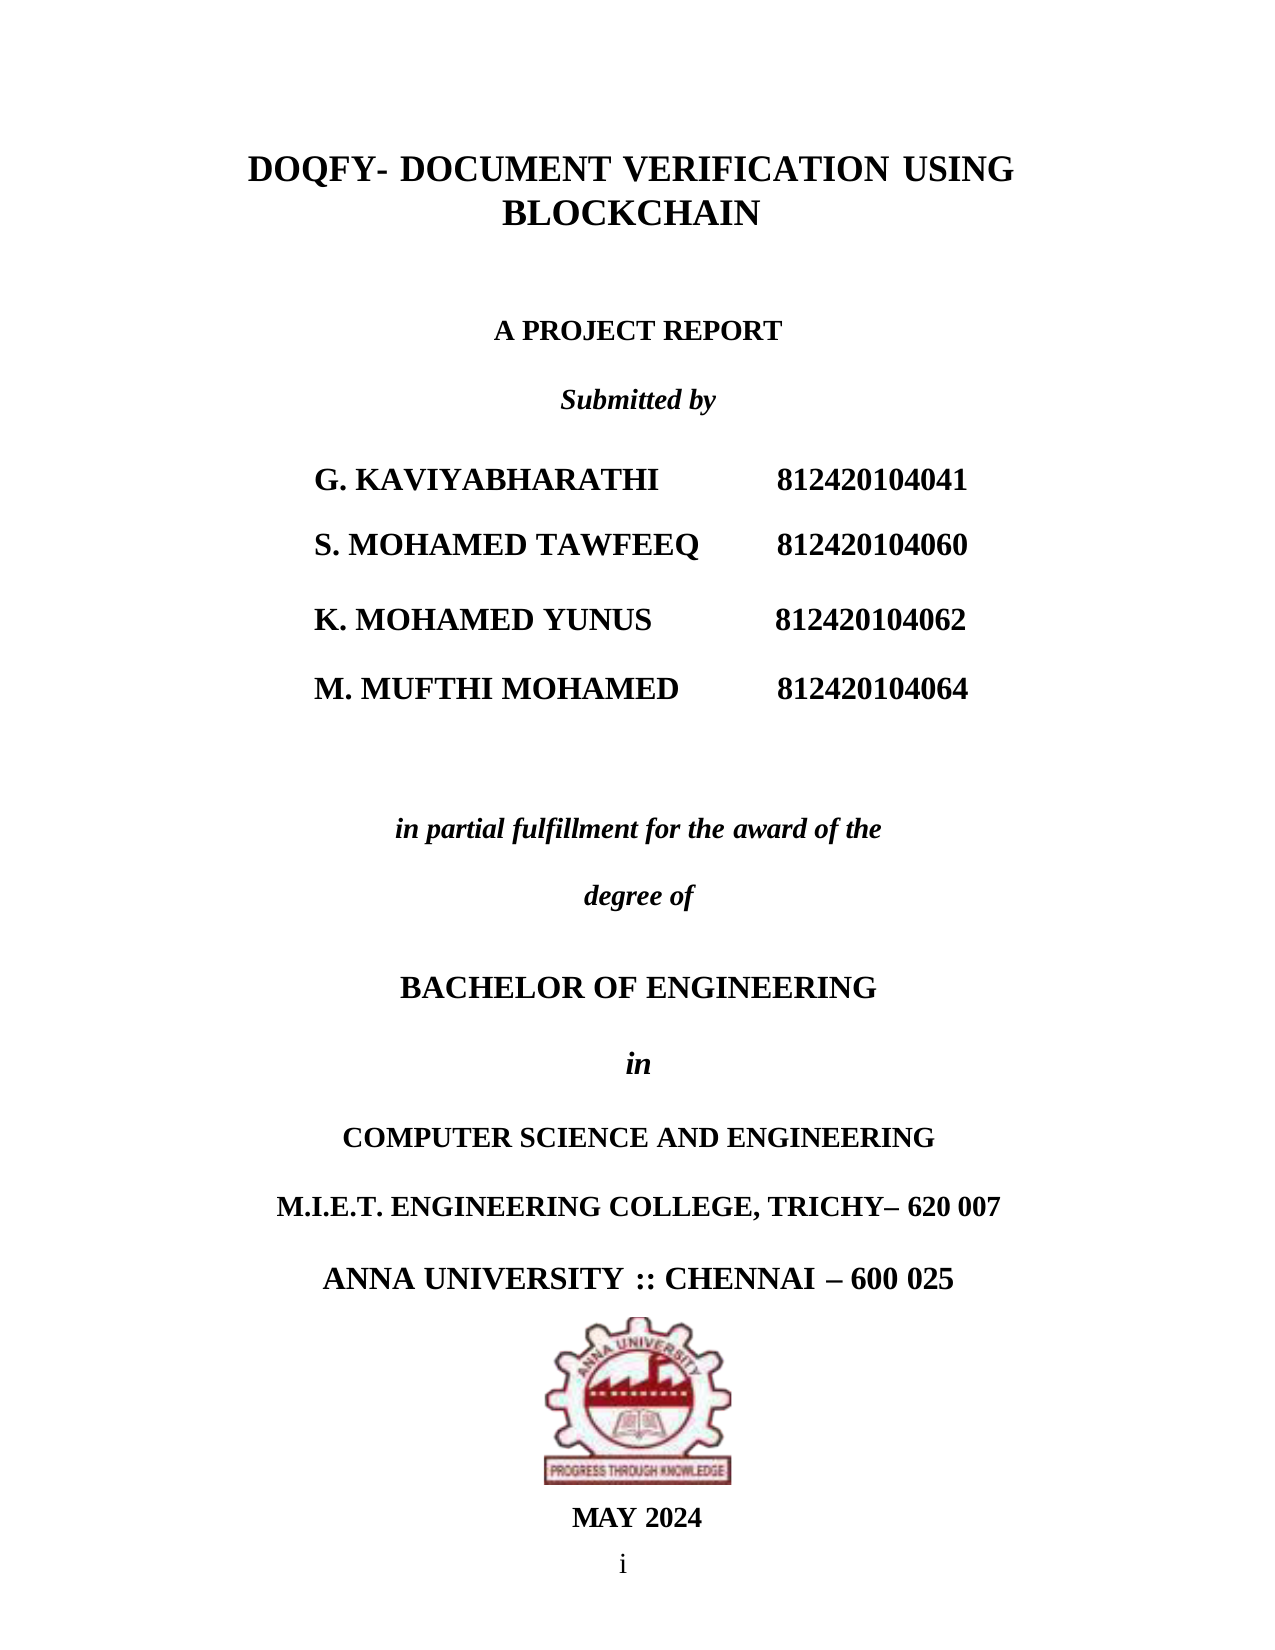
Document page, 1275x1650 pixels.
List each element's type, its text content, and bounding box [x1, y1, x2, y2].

text in partial fulfillment for the award of the [246, 812, 1032, 845]
text BLOCKCHAIN [246, 190, 1017, 233]
table_header 812420104041 [737, 462, 973, 512]
text in [246, 1044, 1032, 1082]
subtitle A PROJECT REPORT [246, 313, 1031, 347]
text Submitted by [246, 382, 1031, 415]
table_cell S. MOHAMED TAWFEEQ [309, 512, 737, 582]
picture [543, 1317, 732, 1485]
subtitle ANNA UNIVERSITY :: CHENNAI – 600 025 [246, 1259, 1031, 1297]
subtitle MAY 2024 [246, 1500, 1028, 1534]
table_cell K. MOHAMED YUNUS [309, 582, 737, 655]
table_cell 812420104064 [737, 655, 973, 709]
table_cell 812420104060 [737, 512, 973, 582]
text DOQFY- DOCUMENT VERIFICATION USING [246, 146, 1016, 189]
table_cell 812420104062 [737, 582, 973, 655]
text COMPUTER SCIENCE AND ENGINEERING [246, 1121, 1032, 1154]
table_cell M. MUFTHI MOHAMED [309, 655, 737, 709]
subtitle BACHELOR OF ENGINEERING [246, 968, 1032, 1005]
text M.I.E.T. ENGINEERING COLLEGE, TRICHY– 620 007 [246, 1189, 1032, 1223]
table_header G. KAVIYABHARATHI [309, 462, 737, 512]
text degree of [246, 878, 1032, 912]
